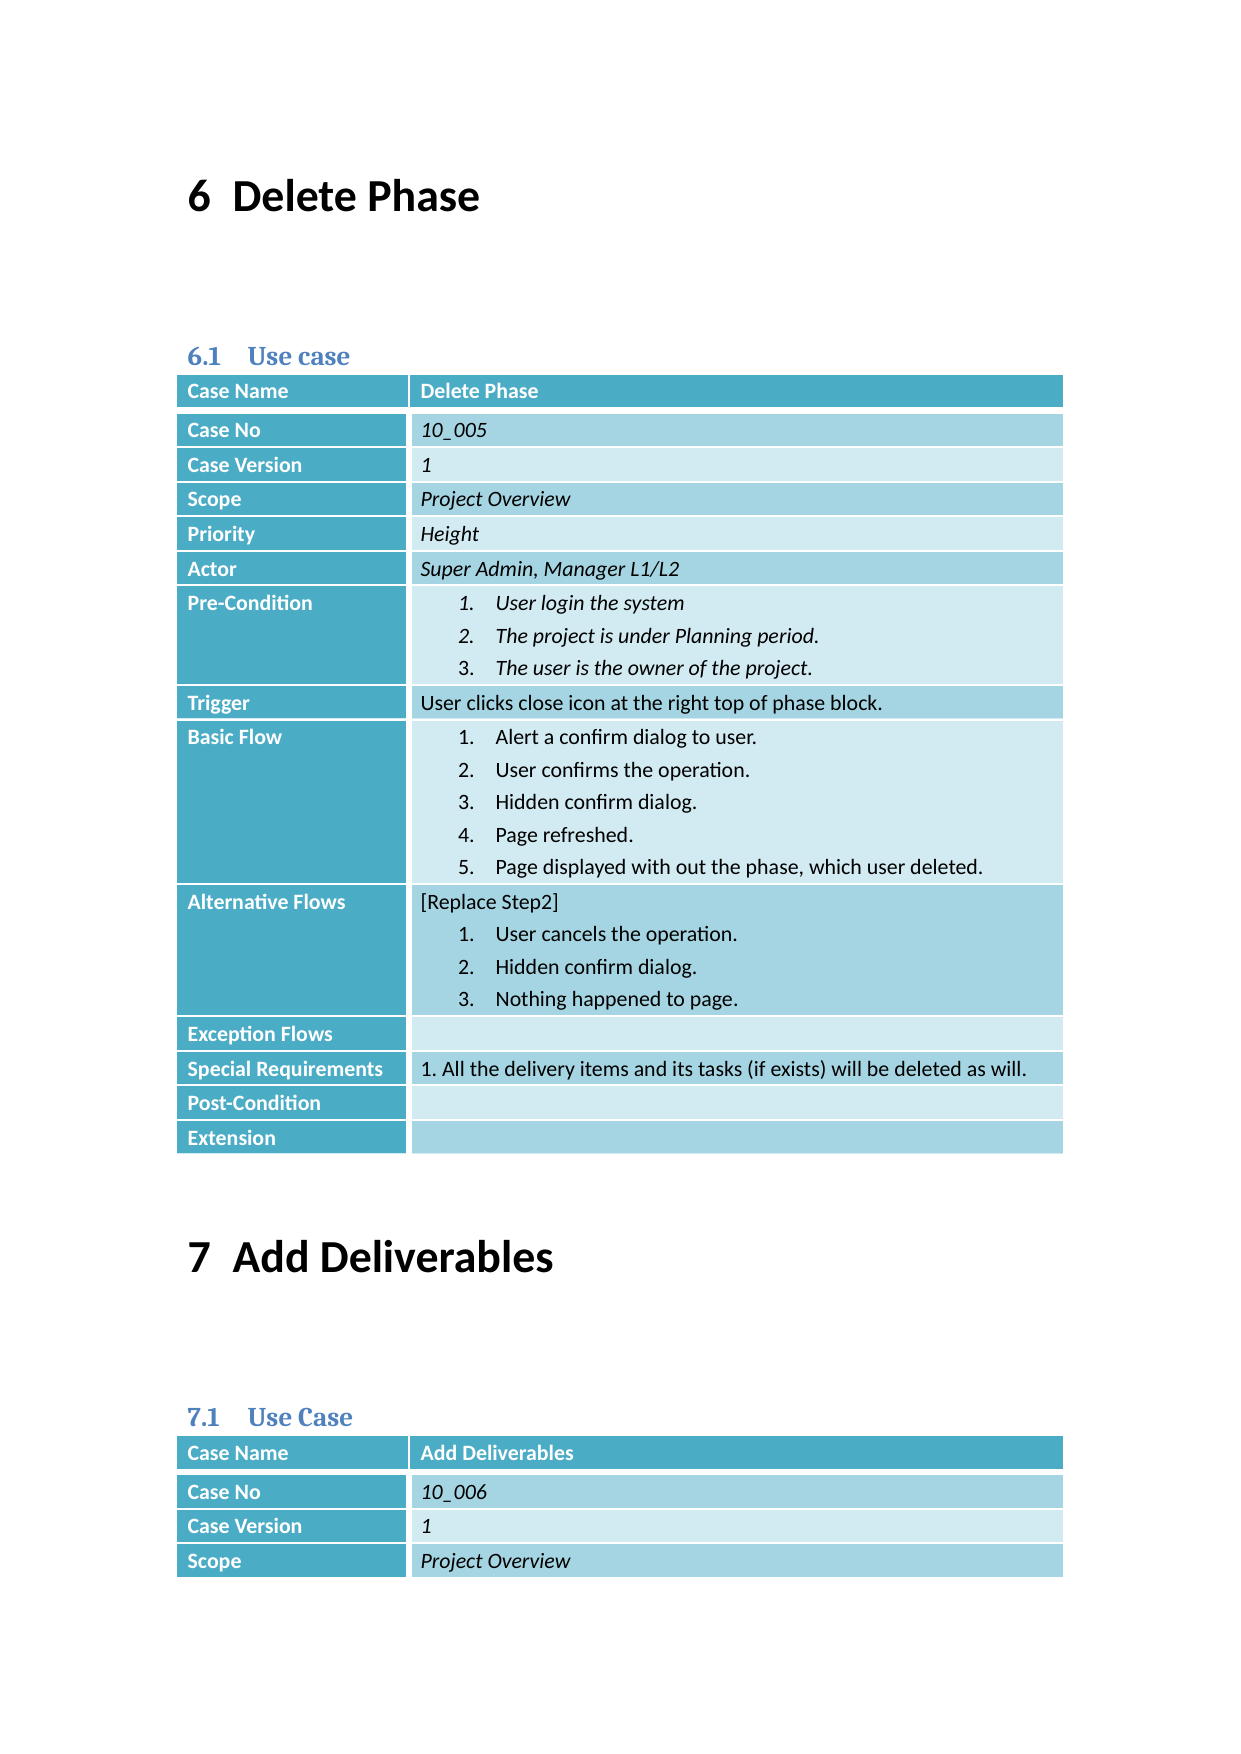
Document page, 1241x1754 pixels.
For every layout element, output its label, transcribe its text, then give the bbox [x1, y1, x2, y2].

subtitle Add Deliverables [187, 1223, 1053, 1288]
table_cell User clicks close icon at the right top of phase block. [412, 686, 1063, 718]
table_cell Post-Condition [177, 1086, 406, 1119]
table_cell Case Version [177, 448, 406, 481]
table_cell [Replace Step2] User cancels the operation. Hidden confirm dialog. Nothing happened to page. [412, 885, 1063, 1015]
subtitle Use case [187, 340, 1053, 373]
table_cell 1. All the delivery items and its tasks (if exists) will be deleted as will. [412, 1052, 1063, 1084]
table_cell [412, 1017, 1063, 1050]
table_cell Super Admin, Manager L1/L2 [412, 552, 1063, 584]
table_header Case Name [177, 1436, 408, 1469]
table_cell 10_006 [412, 1475, 1063, 1508]
table_cell Project Overview [412, 483, 1063, 515]
table_header Case Name [177, 375, 408, 407]
table_cell Actor [177, 552, 406, 584]
table_cell Case No [177, 1475, 406, 1508]
table_cell User login the system The project is under Planning period. The user is the owner of the project. [412, 586, 1063, 684]
table_cell Basic Flow [177, 721, 406, 883]
table_cell Project Overview [412, 1544, 1063, 1577]
table_cell Trigger [177, 686, 406, 718]
table_cell 10_005 [412, 414, 1063, 446]
table_cell Alternative Flows [177, 885, 406, 1015]
table_cell 1 [412, 1510, 1063, 1542]
table_cell Scope [177, 1544, 406, 1577]
table_cell Exception Flows [177, 1017, 406, 1050]
table_cell [412, 1086, 1063, 1119]
table_cell Height [412, 517, 1063, 550]
table_cell [412, 1121, 1063, 1153]
table_cell Pre-Condition [177, 586, 406, 684]
table_cell Alert a confirm dialog to user. User confirms the operation. Hidden confirm dialog. Page refreshed. Page displayed with out the phase, which user deleted. [412, 721, 1063, 883]
table_cell Case No [177, 414, 406, 446]
table_cell Priority [177, 517, 406, 550]
table_cell Scope [177, 483, 406, 515]
subtitle Use Case [187, 1402, 1053, 1434]
table_header Add Deliverables [410, 1436, 1063, 1469]
table_cell Extension [177, 1121, 406, 1153]
table_cell Case Version [177, 1510, 406, 1542]
table_cell Special Requirements [177, 1052, 406, 1084]
table_cell 1 [412, 448, 1063, 481]
table_header Delete Phase [410, 375, 1063, 407]
subtitle Delete Phase [187, 162, 1053, 227]
